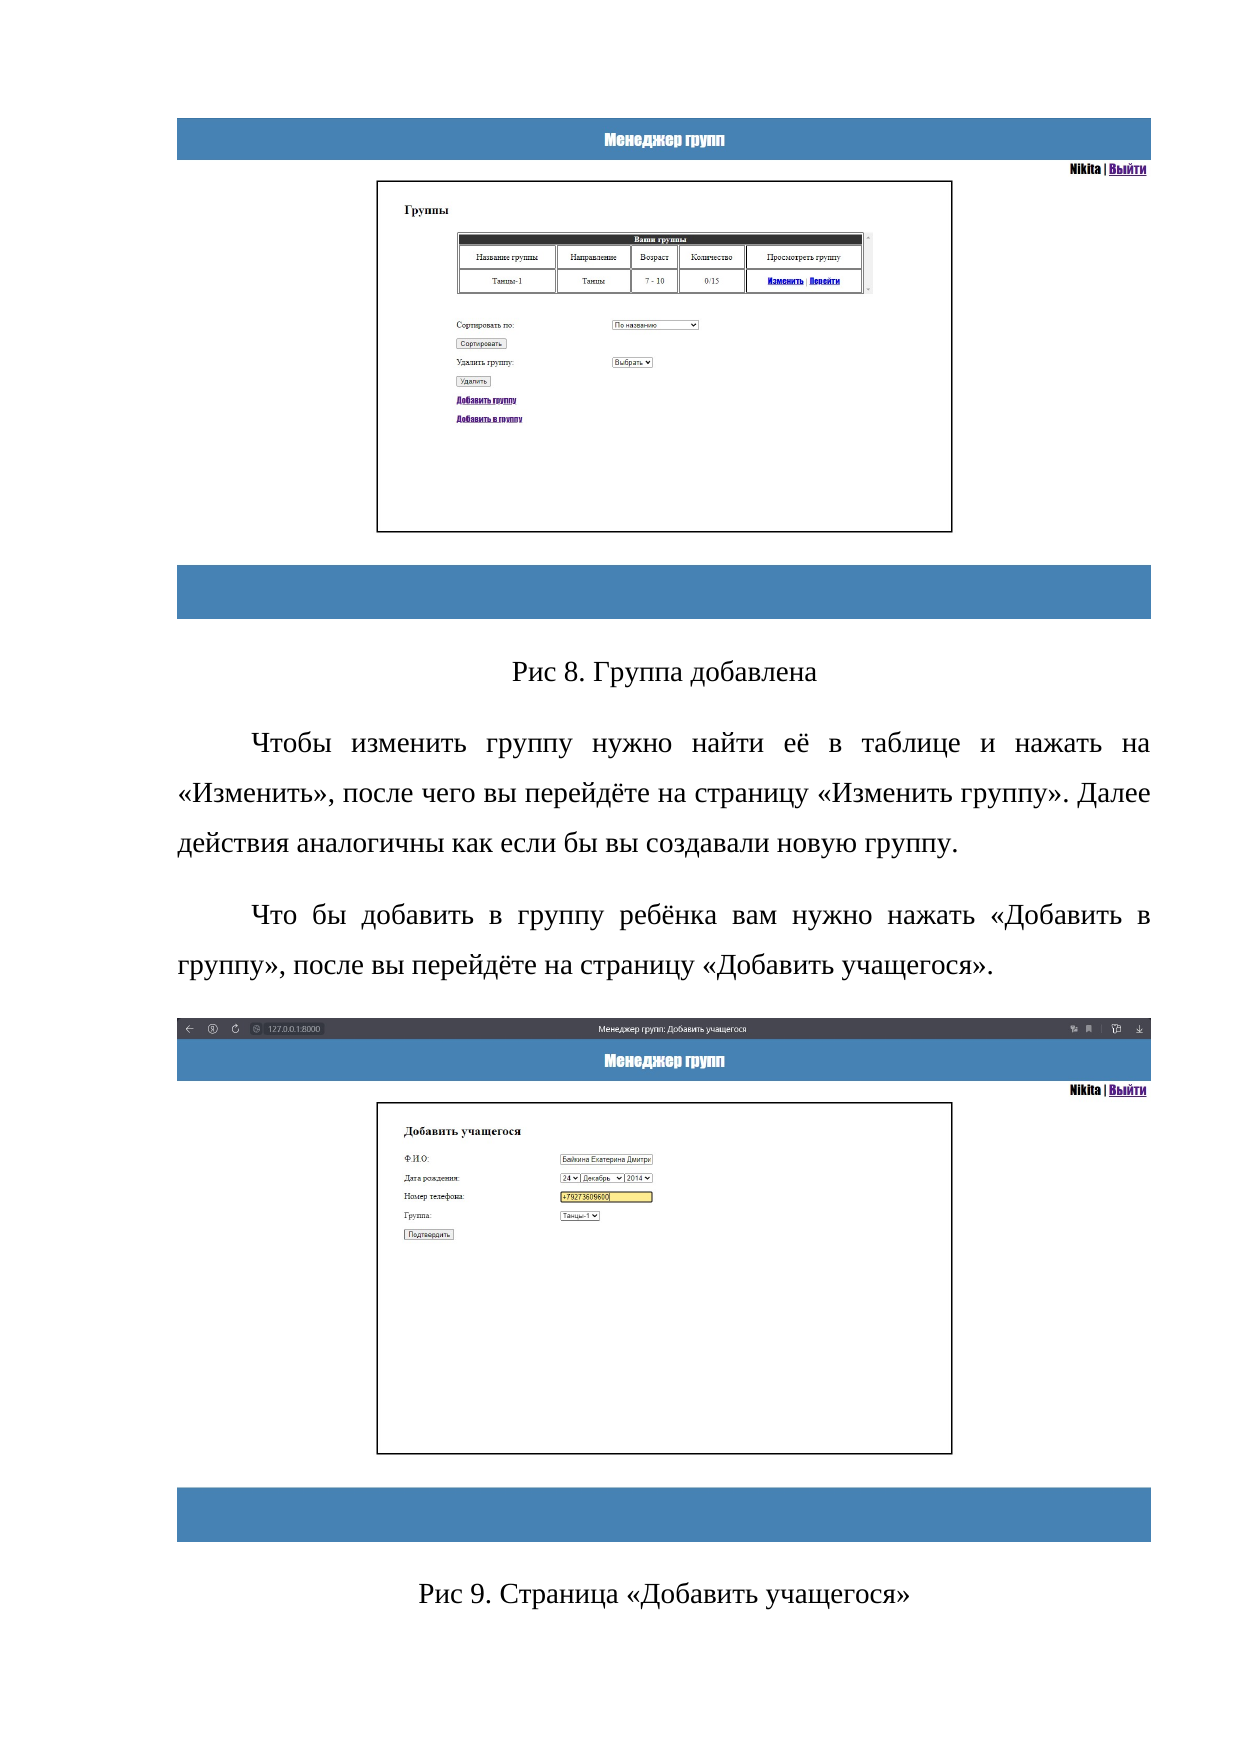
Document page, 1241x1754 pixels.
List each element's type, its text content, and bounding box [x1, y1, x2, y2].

picture [177, 1018, 1151, 1542]
text Чтобы изменить группу нужно найти её в таблице и нажать на «Изменить», после чего вы перейдёте на страницу «Изменить группу». Далее действия аналогичны как если бы вы создавали новую группу. [177, 725, 1152, 859]
picture [177, 118, 1151, 619]
text Рис 9. Страница «Добавить учащегося» [177, 1576, 1152, 1610]
text Рис 8. Группа добавлена [177, 654, 1152, 687]
text Что бы добавить в группу ребёнка вам нужно нажать «Добавить в группу», после вы перейдёте на страницу «Добавить учащегося». [177, 897, 1152, 981]
